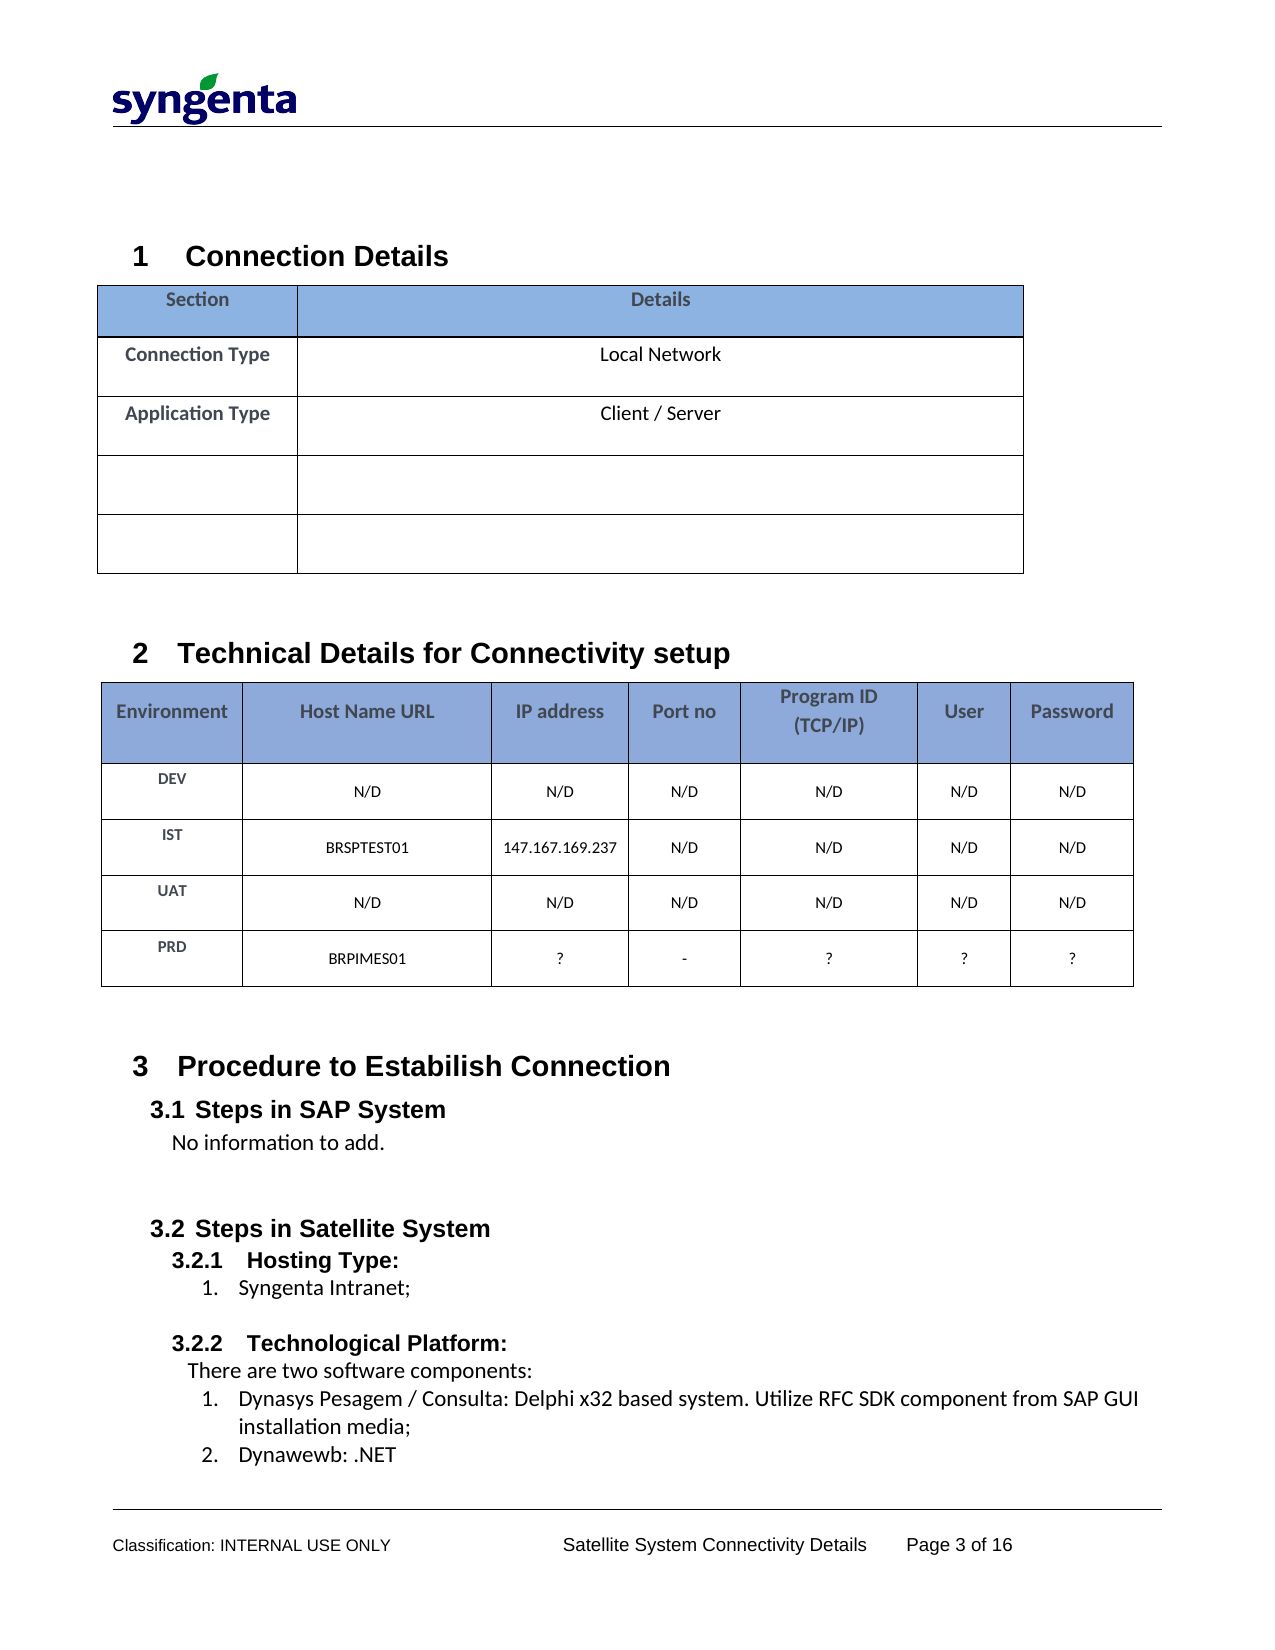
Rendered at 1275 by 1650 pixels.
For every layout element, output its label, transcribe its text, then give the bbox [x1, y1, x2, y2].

table_cell N/D [243, 876, 491, 930]
table_cell UAT [102, 876, 242, 930]
table_header Section [98, 286, 297, 336]
subtitle Technical Details for Connectivity setup [132, 636, 1162, 670]
table_cell N/D [918, 820, 1010, 874]
table_cell [298, 456, 1023, 514]
table_header Program ID (TCP/IP) [741, 683, 917, 763]
table_cell PRD [102, 931, 242, 986]
table_cell - [629, 931, 740, 986]
table_cell BRSPTEST01 [243, 820, 491, 874]
table_cell ? [492, 931, 628, 986]
table_cell Application Type [98, 397, 297, 454]
table_cell Local Network [298, 338, 1023, 396]
subtitle Steps in SAP System [150, 1096, 1162, 1124]
table_cell N/D [741, 820, 917, 874]
table_cell N/D [741, 764, 917, 819]
table_cell DEV [102, 764, 242, 819]
table_header Port no [629, 683, 740, 763]
table_cell N/D [492, 876, 628, 930]
table_cell 147.167.169.237 [492, 820, 628, 874]
table_cell IST [102, 820, 242, 874]
picture [112, 73, 296, 125]
table_header Password [1011, 683, 1133, 763]
table_cell Connection Type [98, 338, 297, 396]
table_cell [298, 515, 1023, 573]
list Dynasys Pesagem / Consulta: Delphi x32 based system. Utilize RFC SDK component from SAP GUI installation media; [201, 1384, 1162, 1440]
table_header Details [298, 286, 1023, 336]
table_cell [98, 456, 297, 514]
table_cell ? [741, 931, 917, 986]
table_header Host Name URL [243, 683, 491, 763]
table_header IP address [492, 683, 628, 763]
table_header Environment [102, 683, 242, 763]
table_cell BRPIMES01 [243, 931, 491, 986]
subtitle Technological Platform: [172, 1329, 1162, 1356]
table_cell N/D [629, 876, 740, 930]
table_cell N/D [243, 764, 491, 819]
table_cell N/D [1011, 764, 1133, 819]
table_cell N/D [629, 820, 740, 874]
list Syngenta Intranet; [201, 1273, 1162, 1301]
text No information to add. [172, 1128, 1162, 1157]
subtitle Connection Details [132, 239, 1162, 272]
table_header User [918, 683, 1010, 763]
table_cell N/D [629, 764, 740, 819]
table_cell N/D [492, 764, 628, 819]
table_cell [98, 515, 297, 573]
table_cell Client / Server [298, 397, 1023, 454]
subtitle Procedure to Estabilish Connection [132, 1049, 1162, 1083]
text There are two software components: [187, 1356, 1162, 1384]
table_cell N/D [1011, 820, 1133, 874]
table_cell N/D [741, 876, 917, 930]
table_cell N/D [918, 876, 1010, 930]
subtitle Hosting Type: [172, 1247, 1162, 1273]
table_cell N/D [918, 764, 1010, 819]
table_cell ? [918, 931, 1010, 986]
table_cell N/D [1011, 876, 1133, 930]
subtitle Steps in Satellite System [150, 1214, 1162, 1243]
list Dynawewb: .NET [201, 1440, 1162, 1468]
table_cell ? [1011, 931, 1133, 986]
